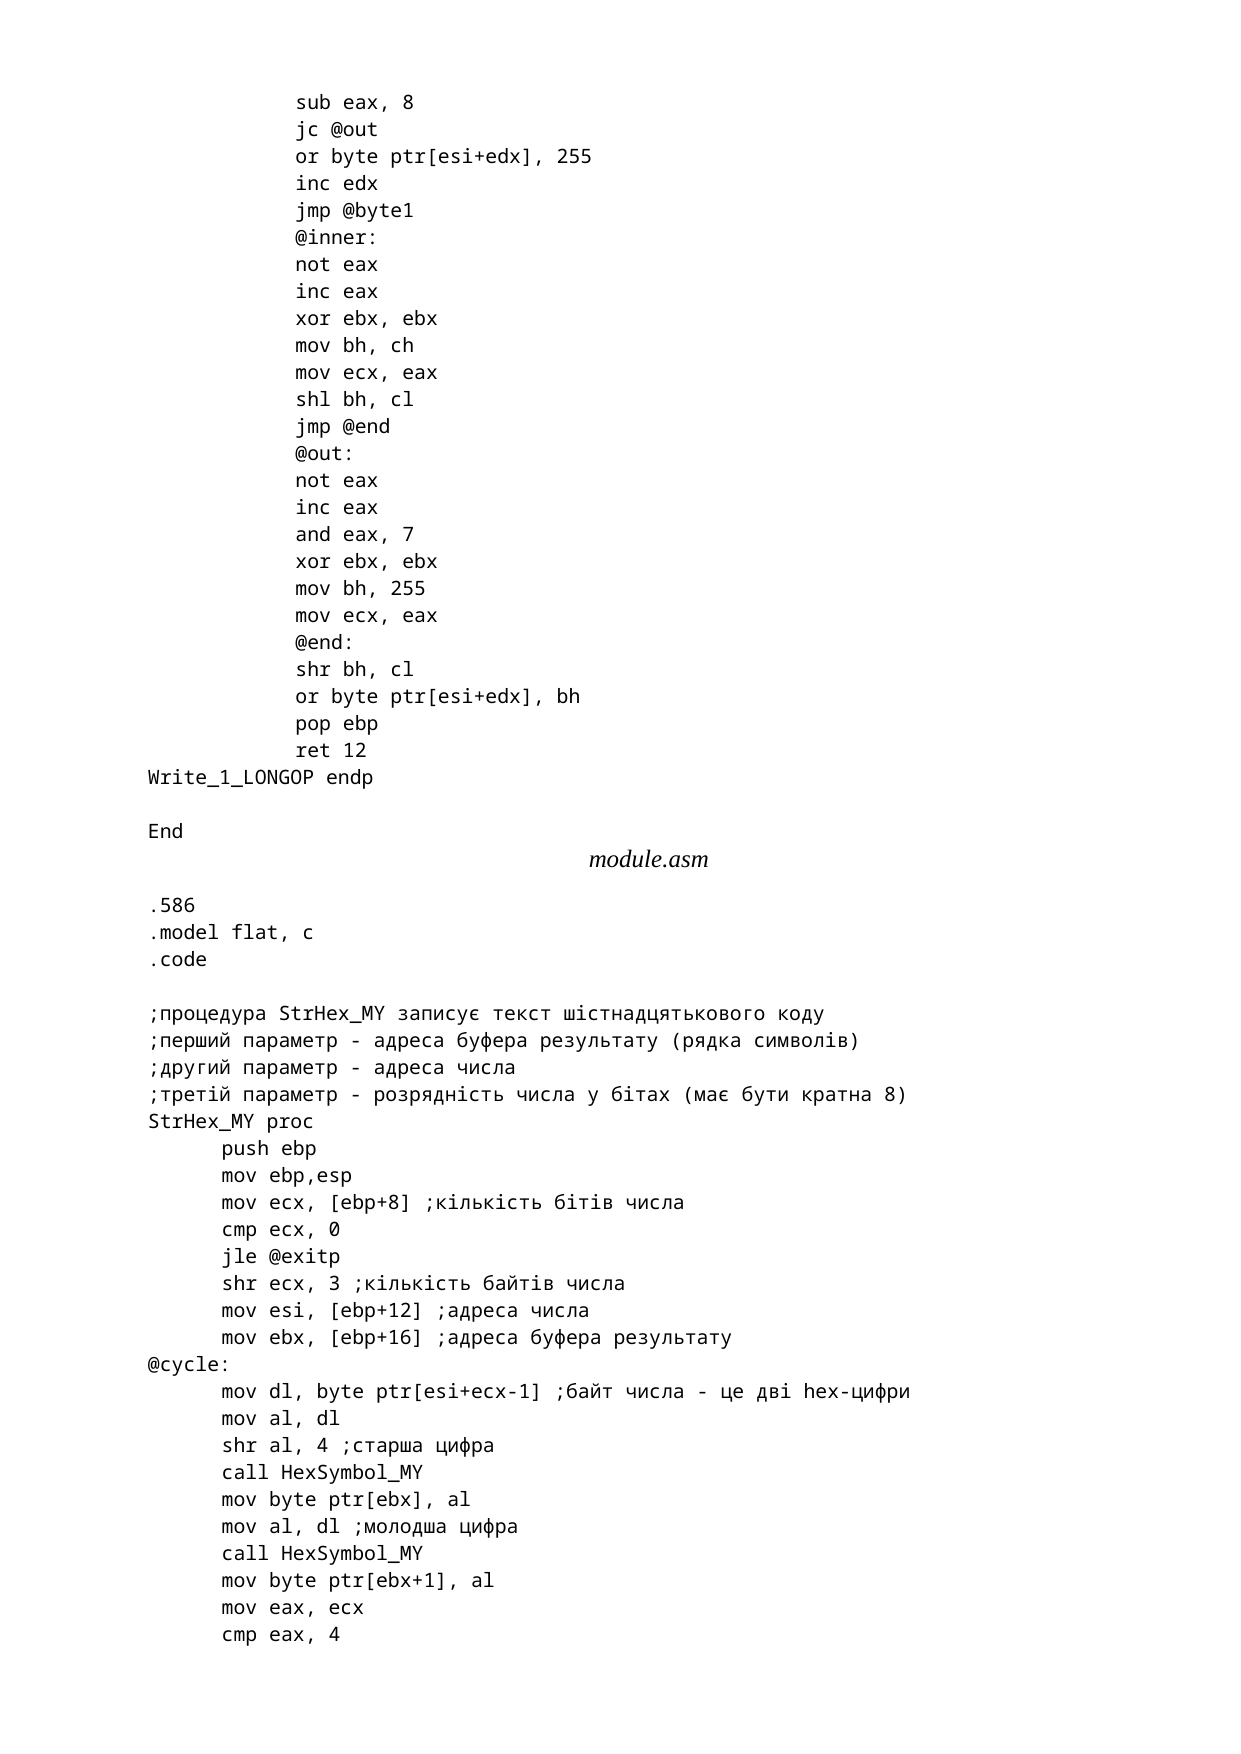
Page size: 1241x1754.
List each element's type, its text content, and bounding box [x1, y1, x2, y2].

text @end: [148, 628, 1152, 655]
text mov al, dl [148, 1404, 1152, 1431]
text shl bh, cl [148, 385, 1152, 412]
text ;процедура StrHex_MY записує текст шістнадцятькового коду [148, 999, 1152, 1027]
text End [148, 817, 1152, 844]
text @out: [148, 439, 1152, 466]
text inc eax [148, 493, 1152, 520]
text ;перший параметр - адреса буфера результату (рядка символів) [148, 1027, 1152, 1053]
text mov dl, byte ptr[esi+ecx-1] ;байт числа - це дві hex-цифри [148, 1377, 1152, 1404]
text mov bh, ch [148, 331, 1152, 358]
text mov eax, ecx [148, 1593, 1152, 1620]
text mov byte ptr[ebx], al [148, 1485, 1152, 1512]
text pop ebp [148, 709, 1152, 736]
text ;третій параметр - розрядність числа у бітах (має бути кратна 8) [148, 1081, 1152, 1107]
text jmp @byte1 [148, 196, 1152, 223]
text xor ebx, ebx [148, 304, 1152, 331]
text call HexSymbol_MY [148, 1458, 1152, 1485]
text and eax, 7 [148, 520, 1152, 547]
text jle @exitp [148, 1242, 1152, 1269]
text inc eax [148, 277, 1152, 304]
text xor ebx, ebx [148, 547, 1152, 574]
text cmp ecx, 0 [148, 1215, 1152, 1242]
text mov bh, 255 [148, 574, 1152, 601]
text module.asm [148, 844, 1152, 873]
text shr ecx, 3 ;кількість байтів числа [148, 1269, 1152, 1296]
text mov byte ptr[ebx+1], al [148, 1566, 1152, 1593]
text shr al, 4 ;старша цифра [148, 1431, 1152, 1458]
text Write_1_LONGOP endp [148, 763, 1152, 790]
text or byte ptr[esi+edx], 255 [148, 142, 1152, 169]
text mov esi, [ebp+12] ;адреса числа [148, 1296, 1152, 1323]
text mov ecx, eax [148, 601, 1152, 628]
text mov ebx, [ebp+16] ;адреса буфера результату [148, 1323, 1152, 1350]
text not eax [148, 466, 1152, 493]
text mov ebp,esp [148, 1161, 1152, 1188]
text ;другий параметр - адреса числа [148, 1053, 1152, 1081]
text jc @out [148, 116, 1152, 142]
text .code [148, 946, 1152, 973]
text mov ecx, [ebp+8] ;кількість бітів числа [148, 1188, 1152, 1215]
text sub eax, 8 [148, 88, 1152, 116]
text mov al, dl ;молодша цифра [148, 1512, 1152, 1539]
text cmp eax, 4 [148, 1620, 1152, 1647]
text call HexSymbol_MY [148, 1539, 1152, 1566]
text @inner: [148, 223, 1152, 250]
text shr bh, cl [148, 655, 1152, 682]
text inc edx [148, 169, 1152, 196]
text mov ecx, eax [148, 358, 1152, 385]
text StrHex_MY proc [148, 1107, 1152, 1134]
text jmp @end [148, 412, 1152, 439]
text not eax [148, 250, 1152, 277]
text push ebp [148, 1134, 1152, 1161]
text .586 [148, 892, 1152, 919]
text ret 12 [148, 736, 1152, 763]
text @cycle: [148, 1350, 1152, 1377]
text or byte ptr[esi+edx], bh [148, 682, 1152, 709]
text .model flat, c [148, 919, 1152, 946]
